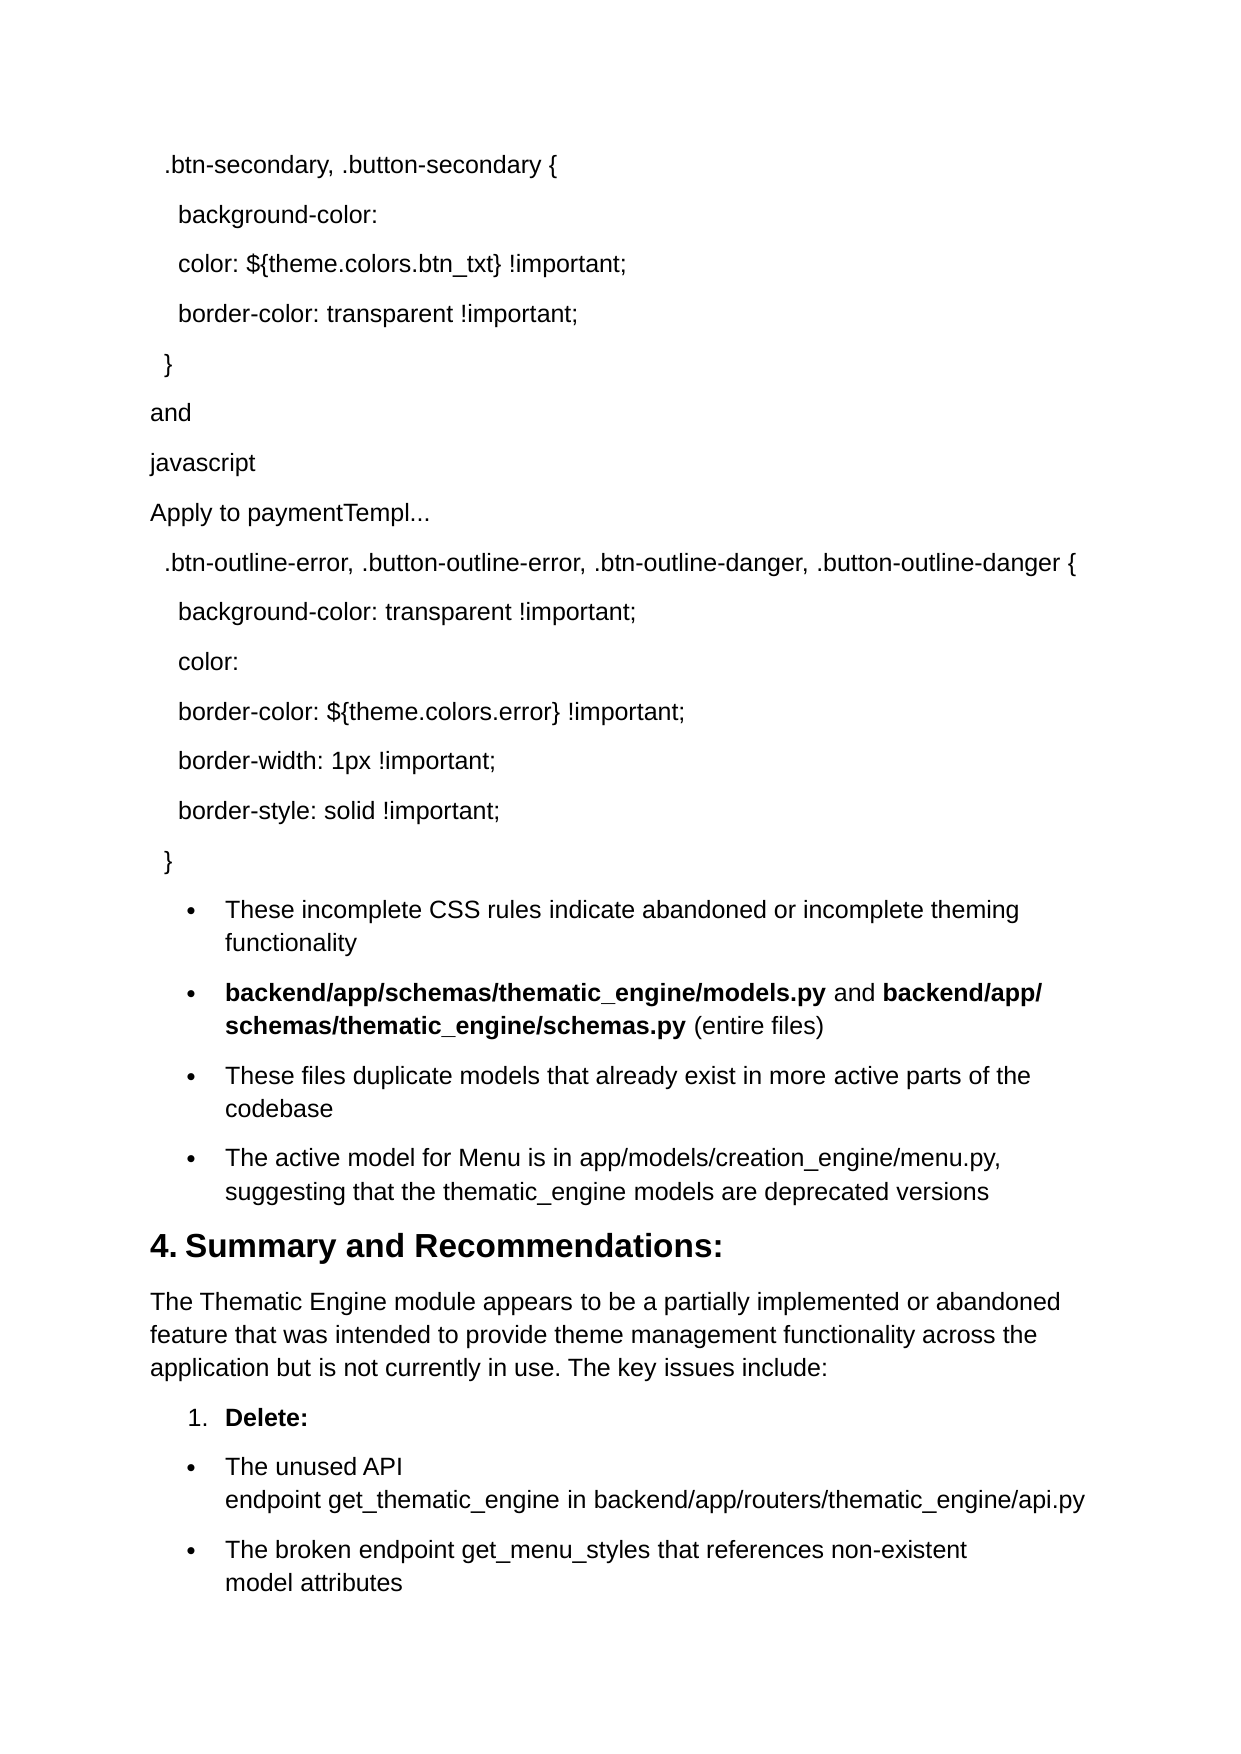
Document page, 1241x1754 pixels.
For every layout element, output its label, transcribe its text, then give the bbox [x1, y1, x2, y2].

text } [150, 846, 1090, 874]
list The unused API endpoint get_thematic_engine in backend/app/routers/thematic_engine/api.py [187, 1452, 1090, 1514]
text border-color: ${theme.colors.error} !important; [150, 697, 1090, 725]
text background-color: [150, 200, 1090, 228]
text background-color: transparent !important; [150, 597, 1090, 626]
list The active model for Menu is in app/models/creation_engine/menu.py, suggesting that the thematic_engine models are deprecated versions [187, 1143, 1090, 1205]
text 4. Summary and Recommendations: [150, 1226, 1090, 1264]
text and [150, 398, 1090, 427]
list backend/app/schemas/thematic_engine/models.py and backend/app/schemas/thematic_engine/schemas.py (entire files) [187, 978, 1090, 1040]
text .btn-outline-error, .button-outline-error, .btn-outline-danger, .button-outline-danger { [150, 547, 1090, 576]
list Delete: [187, 1403, 1090, 1431]
text border-style: solid !important; [150, 796, 1090, 825]
text javascript [150, 448, 1090, 477]
text .btn-secondary, .button-secondary { [150, 150, 1090, 179]
list These incomplete CSS rules indicate abandoned or incomplete theming functionality [187, 895, 1090, 957]
text Apply to paymentTempl... [150, 498, 1090, 527]
list The broken endpoint get_menu_styles that references non-existent model attributes [187, 1535, 1090, 1597]
text color: ${theme.colors.btn_txt} !important; [150, 249, 1090, 278]
text border-color: transparent !important; [150, 299, 1090, 328]
text The Thematic Engine module appears to be a partially implemented or abandoned feature that was intended to provide theme management functionality across the application but is not currently in use. The key issues include: [150, 1287, 1090, 1382]
text color: [150, 647, 1090, 676]
list These files duplicate models that already exist in more active parts of the codebase [187, 1061, 1090, 1122]
text } [150, 349, 1090, 377]
text border-width: 1px !important; [150, 746, 1090, 775]
